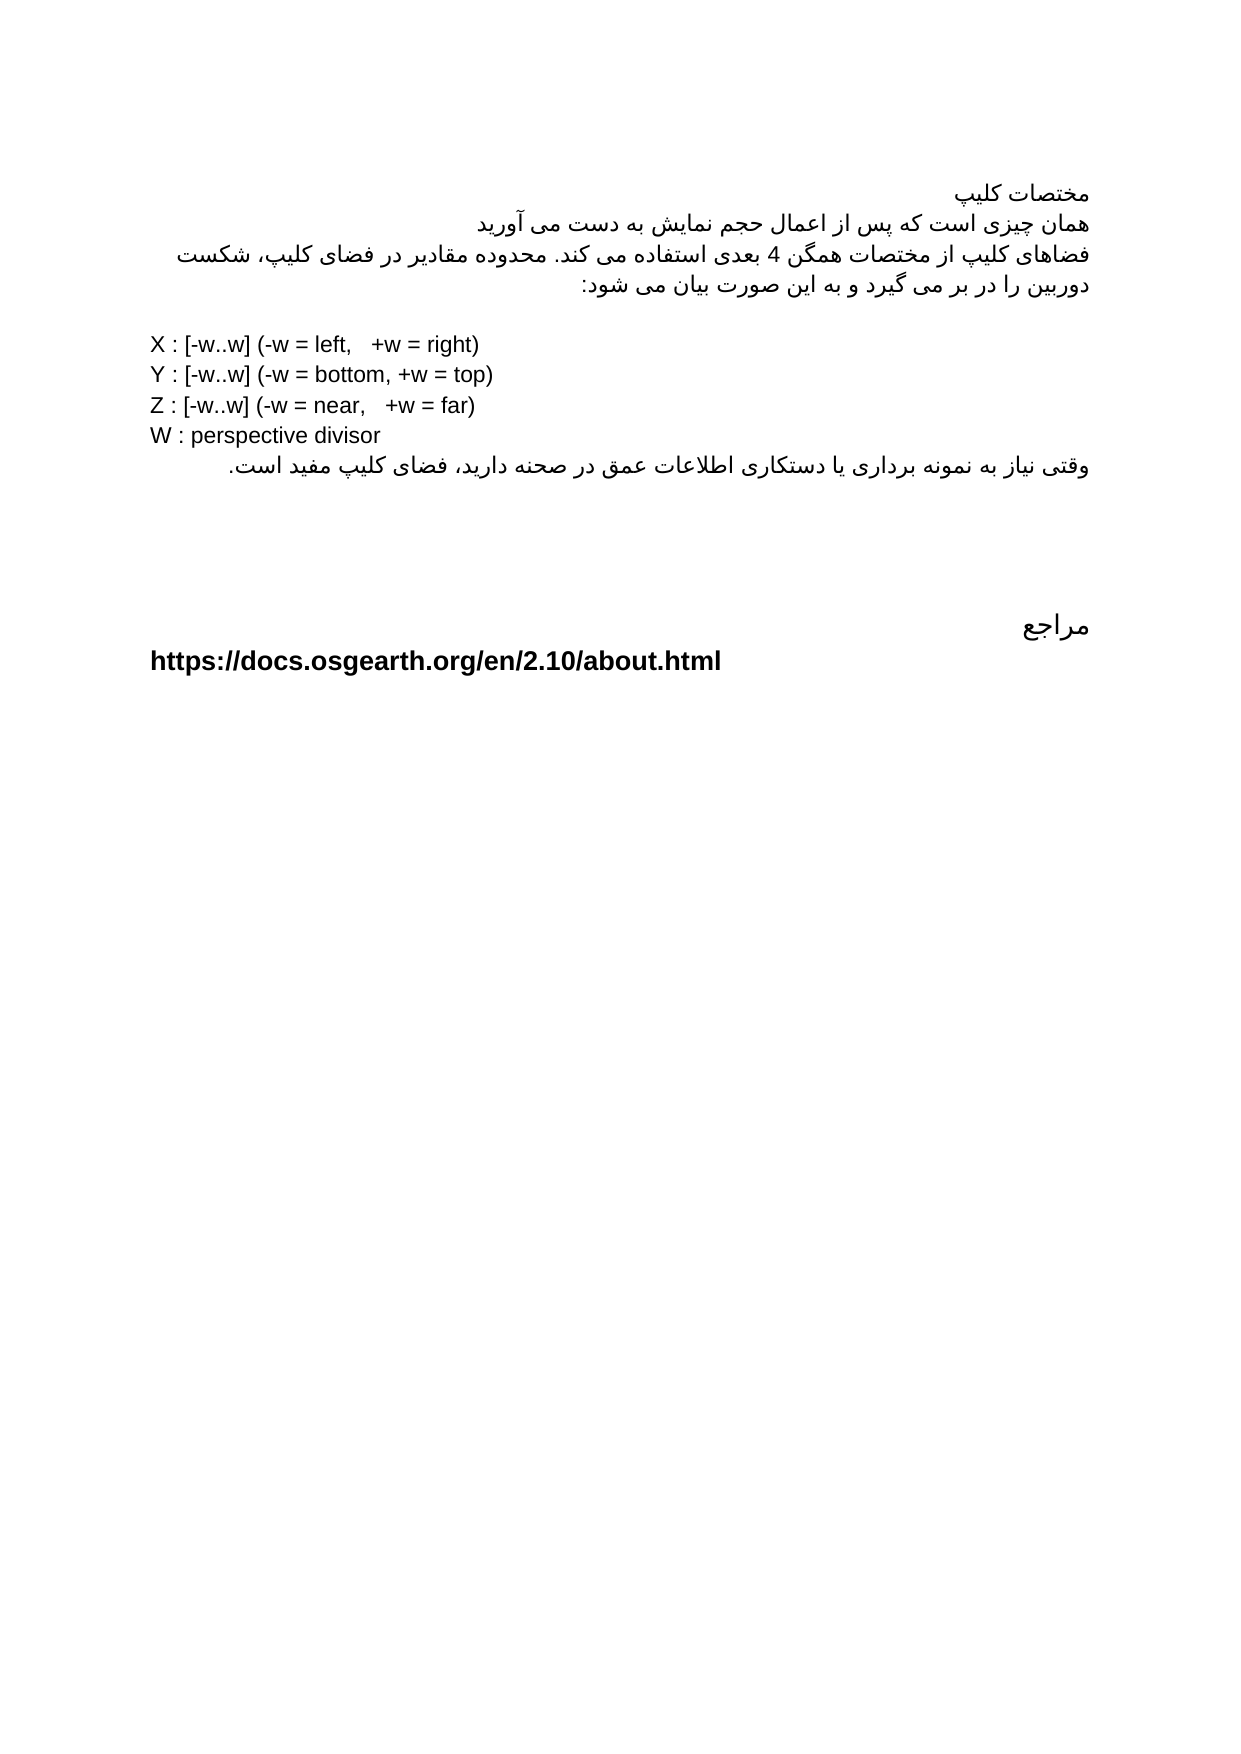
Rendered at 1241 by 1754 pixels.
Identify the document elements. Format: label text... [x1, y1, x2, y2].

text Y : [-w..w] (-w = bottom, +w = top) [150, 361, 1090, 388]
text وقتی نیاز به نمونه برداری یا دستکاری اطلاعات عمق در صحنه دارید، فضای کلیپ مفید است. [150, 452, 1090, 478]
text https://docs.osgearth.org/en/2.10/about.html [150, 645, 1090, 676]
text Z : [-w..w] (-w = near, +w = far) [150, 392, 1090, 418]
text مراجع [150, 609, 1090, 640]
text مختصات کلیپ [150, 180, 1090, 207]
text X : [-w..w] (-w = left, +w = right) [150, 331, 1090, 358]
text فضاهای کلیپ از مختصات همگن 4 بعدی استفاده می کند. محدوده مقادیر در فضای کلیپ، شکست دوربین را در بر می گیرد و به این صورت بیان می شود: [150, 241, 1090, 297]
text W : perspective divisor [150, 422, 1090, 448]
text همان چیزی است که پس از اعمال حجم نمایش به دست می آورید [150, 210, 1090, 237]
